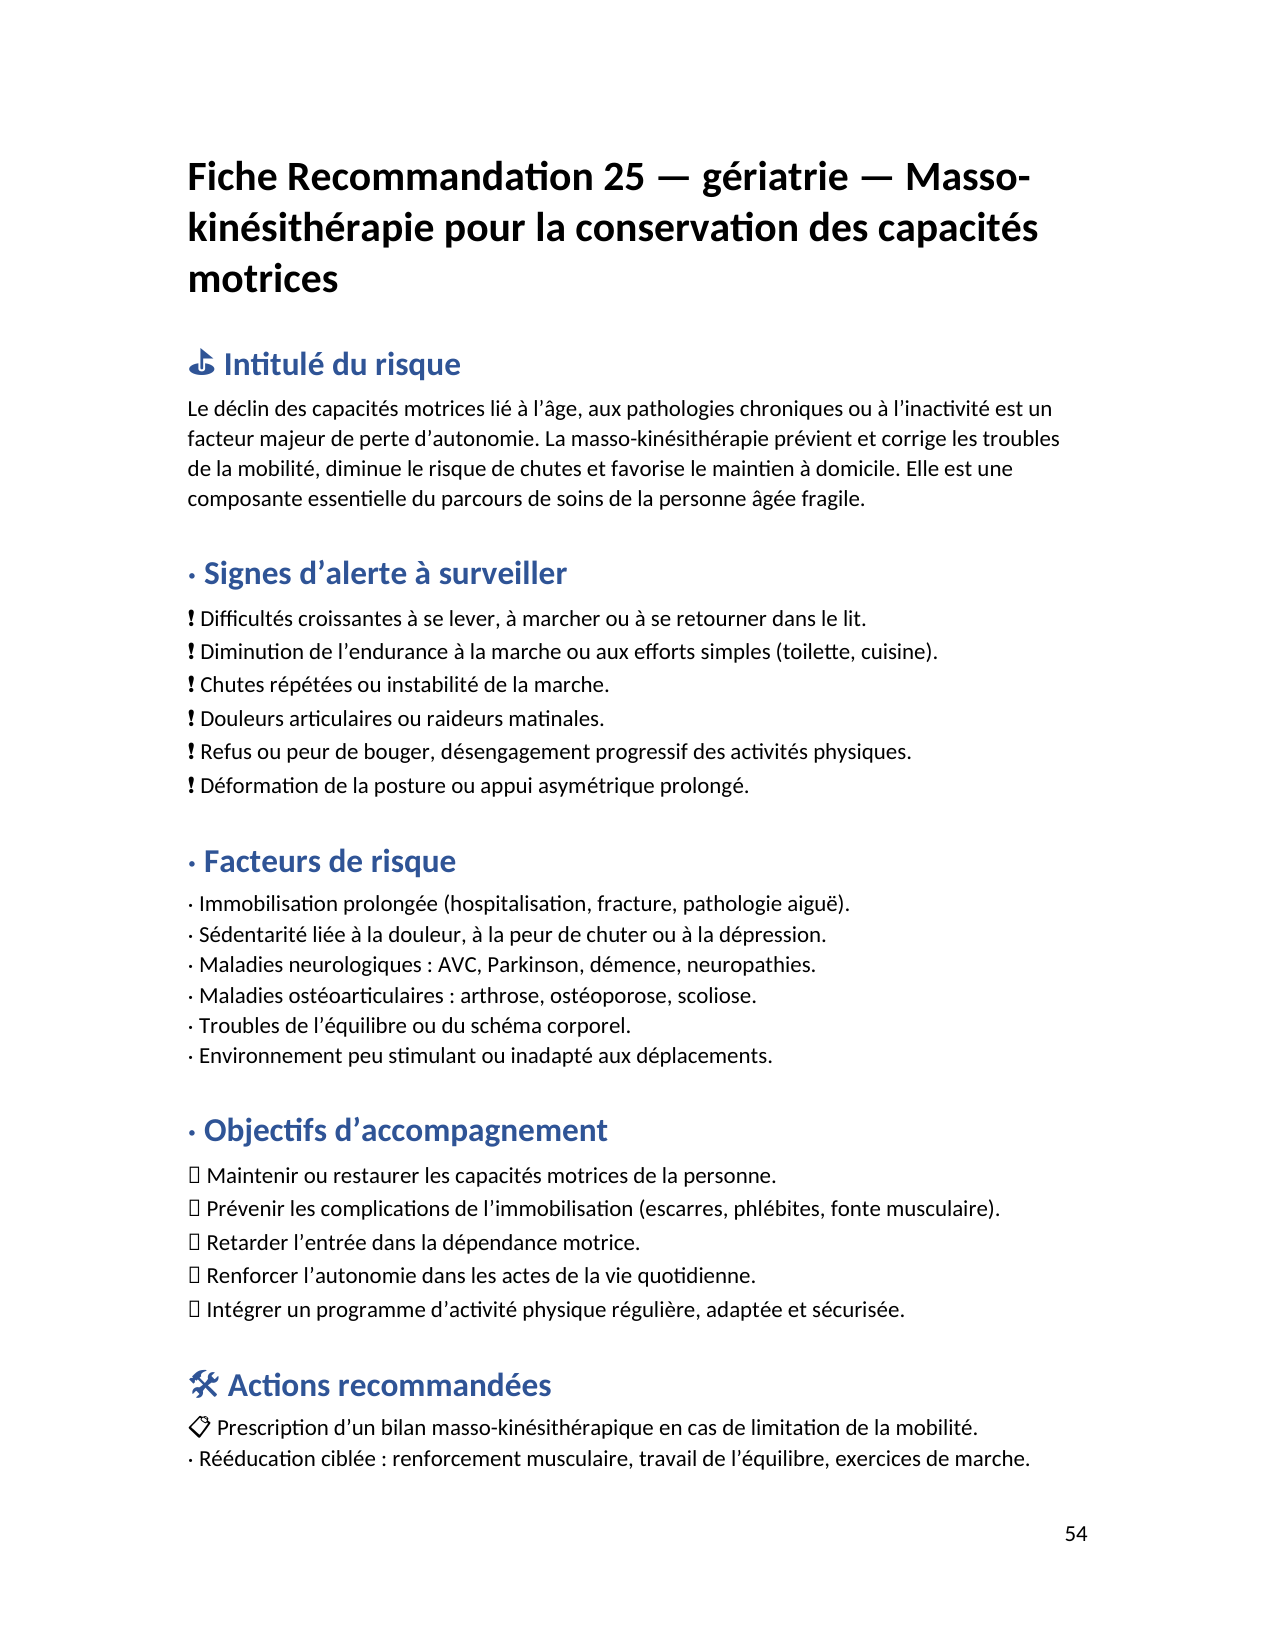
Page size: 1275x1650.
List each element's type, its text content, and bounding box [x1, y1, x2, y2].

title Fiche Recommandation 25 — gériatrie — Masso-kinésithérapie pour la conservation des capacités motrices [187, 150, 1087, 302]
text Difficultés croissantes à se lever, à marcher ou à se retourner dans le lit. Diminution de l’endurance à la marche ou aux efforts simples (toilette, cuisine). Chutes répétées ou instabilité de la marche. Douleurs articulaires ou raideurs matinales. Refus ou peur de bouger, désengagement progressif des activités physiques. Déformation de la posture ou appui asymétrique prolongé. [187, 602, 1087, 800]
subtitle 🔎 Facteurs de risque [187, 840, 1087, 881]
subtitle Intitulé du risque [187, 340, 1087, 385]
subtitle 📌 Signes d’alerte à surveiller [187, 552, 1087, 593]
text 🔹 Immobilisation prolongée (hospitalisation, fracture, pathologie aiguë). 🔹 Sédentarité liée à la douleur, à la peur de chuter ou à la dépression. 🔹 Maladies neurologiques : AVC, Parkinson, démence, neuropathies. 🔹 Maladies ostéoarticulaires : arthrose, ostéoporose, scoliose. 🔹 Troubles de l’équilibre ou du schéma corporel. 🔹 Environnement peu stimulant ou inadapté aux déplacements. [187, 889, 1087, 1070]
text Maintenir ou restaurer les capacités motrices de la personne. Prévenir les complications de l’immobilisation (escarres, phlébites, fonte musculaire). Retarder l’entrée dans la dépendance motrice. Renforcer l’autonomie dans les actes de la vie quotidienne. Intégrer un programme d’activité physique régulière, adaptée et sécurisée. [187, 1159, 1087, 1324]
text Le déclin des capacités motrices lié à l’âge, aux pathologies chroniques ou à l’inactivité est un facteur majeur de perte d’autonomie. La masso-kinésithérapie prévient et corrige les troubles de la mobilité, diminue le risque de chutes et favorise le maintien à domicile. Elle est une composante essentielle du parcours de soins de la personne âgée fragile. [187, 394, 1087, 512]
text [187, 1413, 1087, 1472]
subtitle 🎯 Objectifs d’accompagnement [187, 1109, 1087, 1151]
subtitle 🛠️ Actions recommandées [187, 1364, 1087, 1405]
